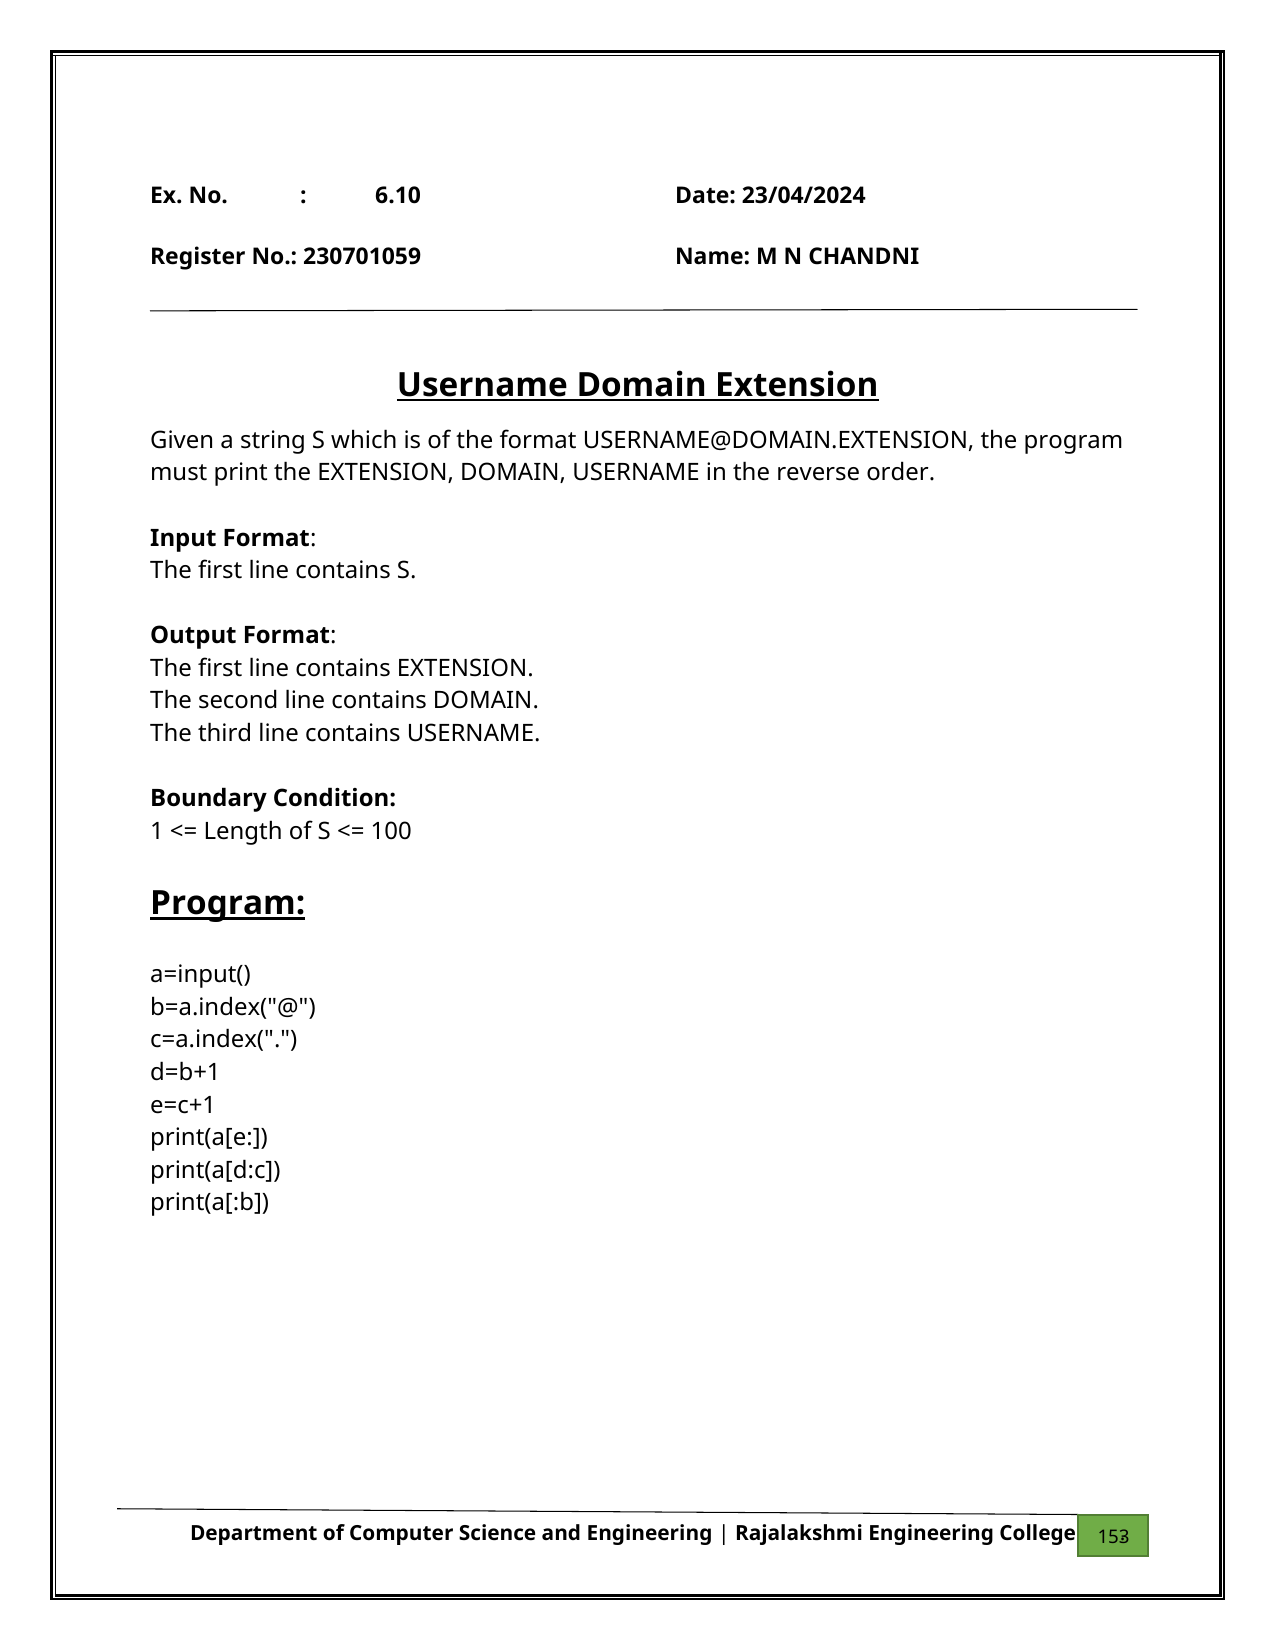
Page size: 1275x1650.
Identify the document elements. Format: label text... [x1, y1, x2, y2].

text print(a[e:]) [150, 1120, 1125, 1153]
text The first line contains EXTENSION. [150, 651, 1125, 683]
text Output Format: [150, 618, 1125, 651]
text Program: [150, 879, 1125, 924]
text The third line contains USERNAME. [150, 716, 1125, 748]
text b=a.index("@") [150, 989, 1125, 1022]
text print(a[:b]) [150, 1185, 1125, 1218]
text e=c+1 [150, 1087, 1125, 1120]
text d=b+1 [150, 1055, 1125, 1087]
text Boundary Condition: [150, 781, 1125, 814]
text c=a.index(".") [150, 1022, 1125, 1055]
text print(a[d:c]) [150, 1153, 1125, 1185]
text Username Domain Extension [150, 360, 1125, 406]
text The second line contains DOMAIN. [150, 683, 1125, 716]
text 1 <= Length of S <= 100 [150, 814, 1125, 846]
text Given a string S which is of the format USERNAME@DOMAIN.EXTENSION, the program must print the EXTENSION, DOMAIN, USERNAME in the reverse order. [150, 422, 1125, 488]
text Ex. No. : 6.10 Date: 23/04/2024 [150, 179, 1125, 210]
text Register No.: 230701059 Name: M N CHANDNI [150, 239, 1125, 271]
text a=input() [150, 957, 1125, 989]
text The first line contains S. [150, 553, 1125, 586]
text Input Format: [150, 520, 1125, 553]
